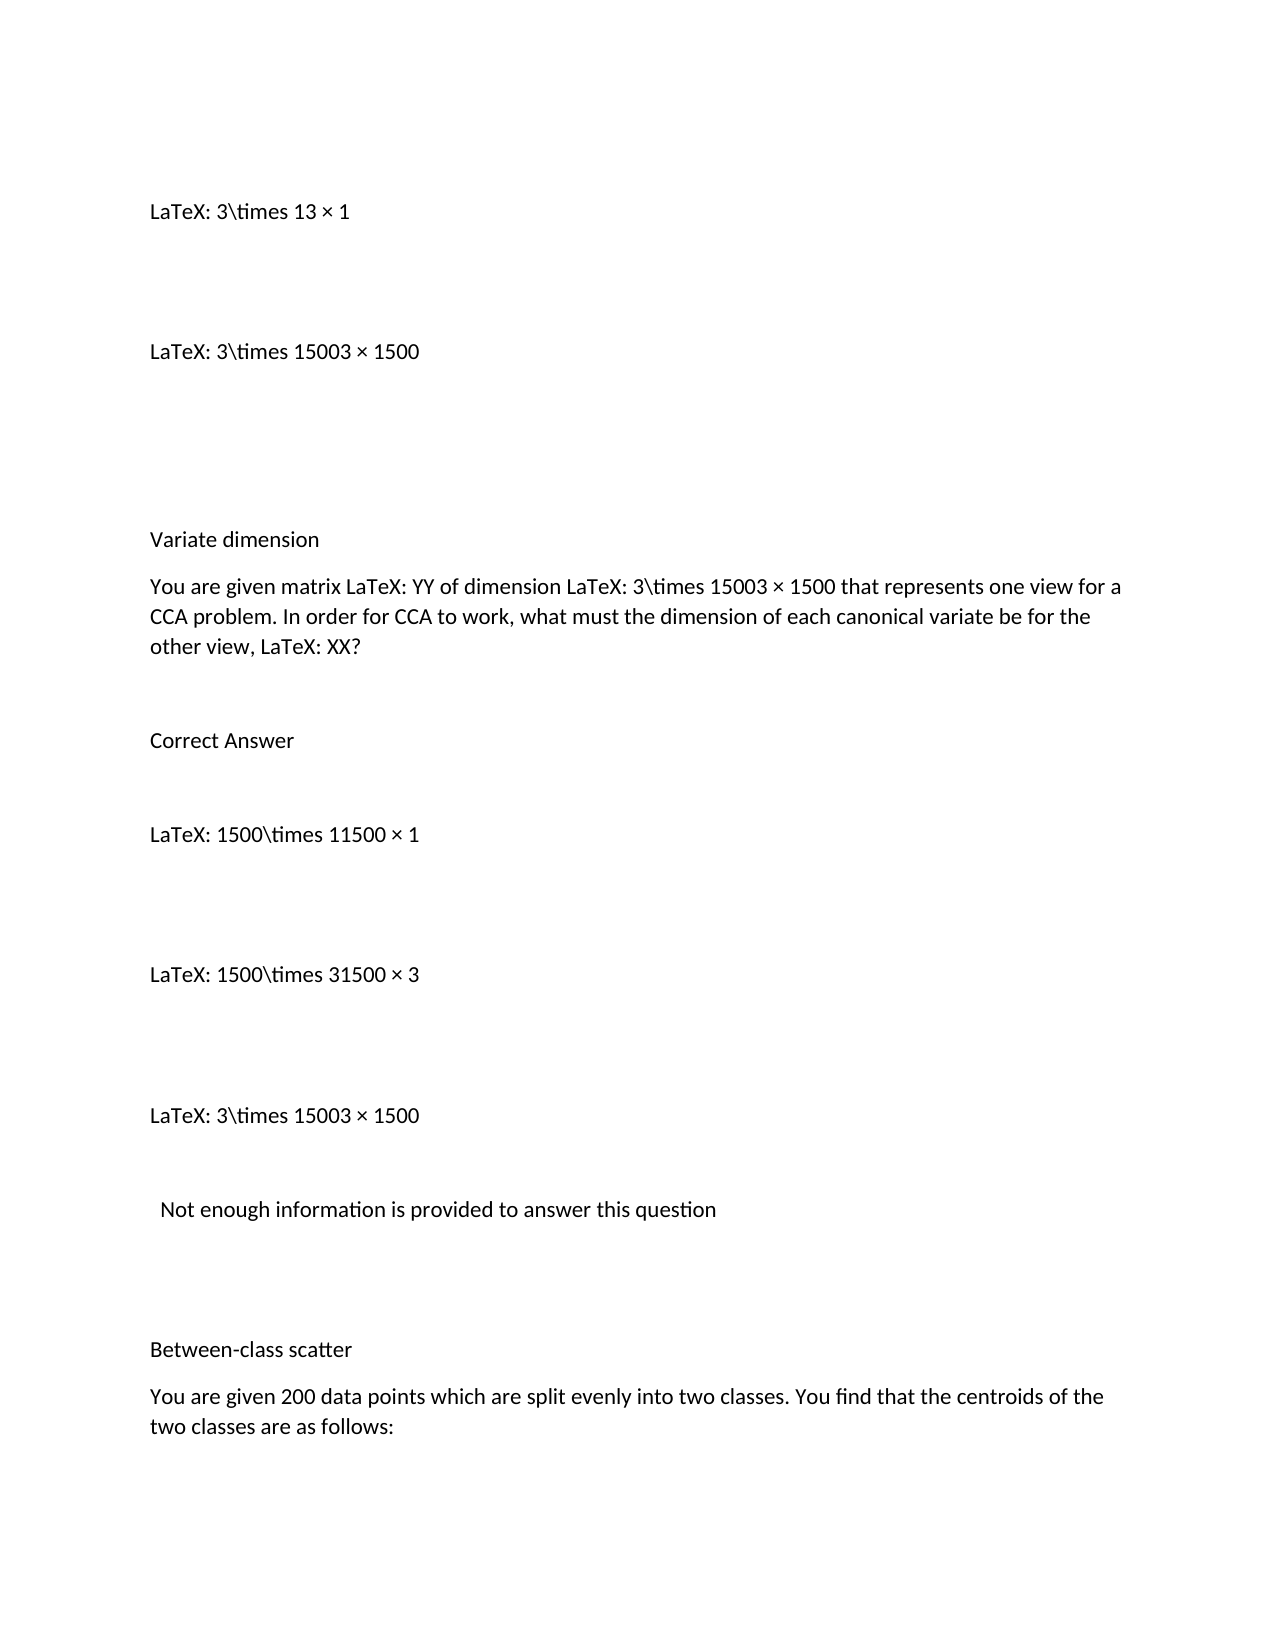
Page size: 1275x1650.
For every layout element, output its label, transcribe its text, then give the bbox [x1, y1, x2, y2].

text You are given matrix LaTeX: YY of dimension LaTeX: 3\times 15003 × 1500 that represents one view for a CCA problem. In order for CCA to work, what must the dimension of each canonical variate be for the other view, LaTeX: XX? [150, 572, 1125, 660]
text LaTeX: 3\times 15003 × 1500 [150, 337, 1125, 366]
text LaTeX: 1500\times 11500 × 1 [150, 820, 1125, 848]
text Between-class scatter [150, 1335, 1125, 1363]
text You are given 200 data points which are split evenly into two classes. You find that the centroids of the two classes are as follows: [150, 1382, 1125, 1441]
text Correct Answer [150, 726, 1125, 754]
text Not enough information is provided to answer this question [150, 1195, 1125, 1223]
text LaTeX: 1500\times 31500 × 3 [150, 960, 1125, 988]
text LaTeX: 3\times 13 × 1 [150, 197, 1125, 225]
text Variate dimension [150, 525, 1125, 553]
text LaTeX: 3\times 15003 × 1500 [150, 1101, 1125, 1129]
